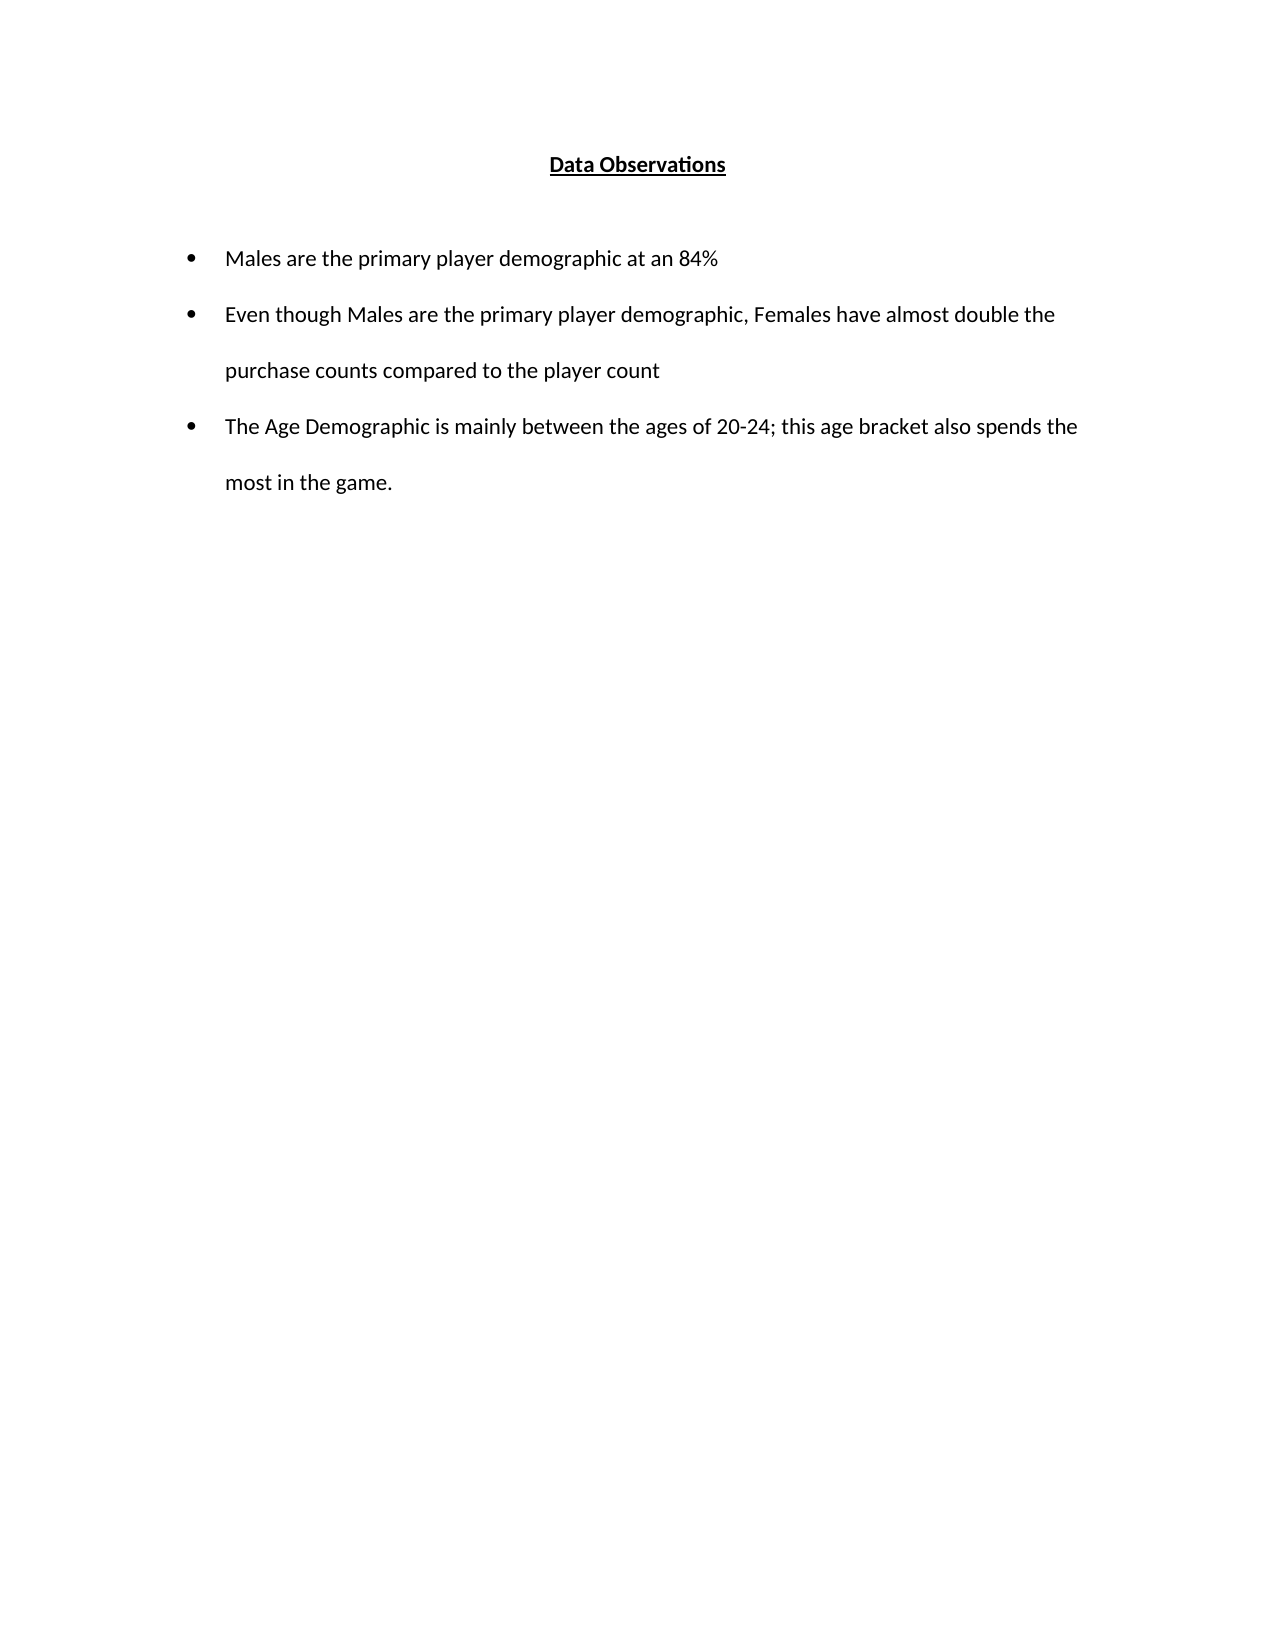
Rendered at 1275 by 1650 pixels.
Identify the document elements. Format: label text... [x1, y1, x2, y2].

list Even though Males are the primary player demographic, Females have almost double the purchase counts compared to the player count [187, 300, 1125, 384]
list The Age Demographic is mainly between the ages of 20-24; this age bracket also spends the most in the game. [187, 412, 1125, 496]
text Data Observations [150, 150, 1125, 178]
list Males are the primary player demographic at an 84% [187, 244, 1125, 272]
